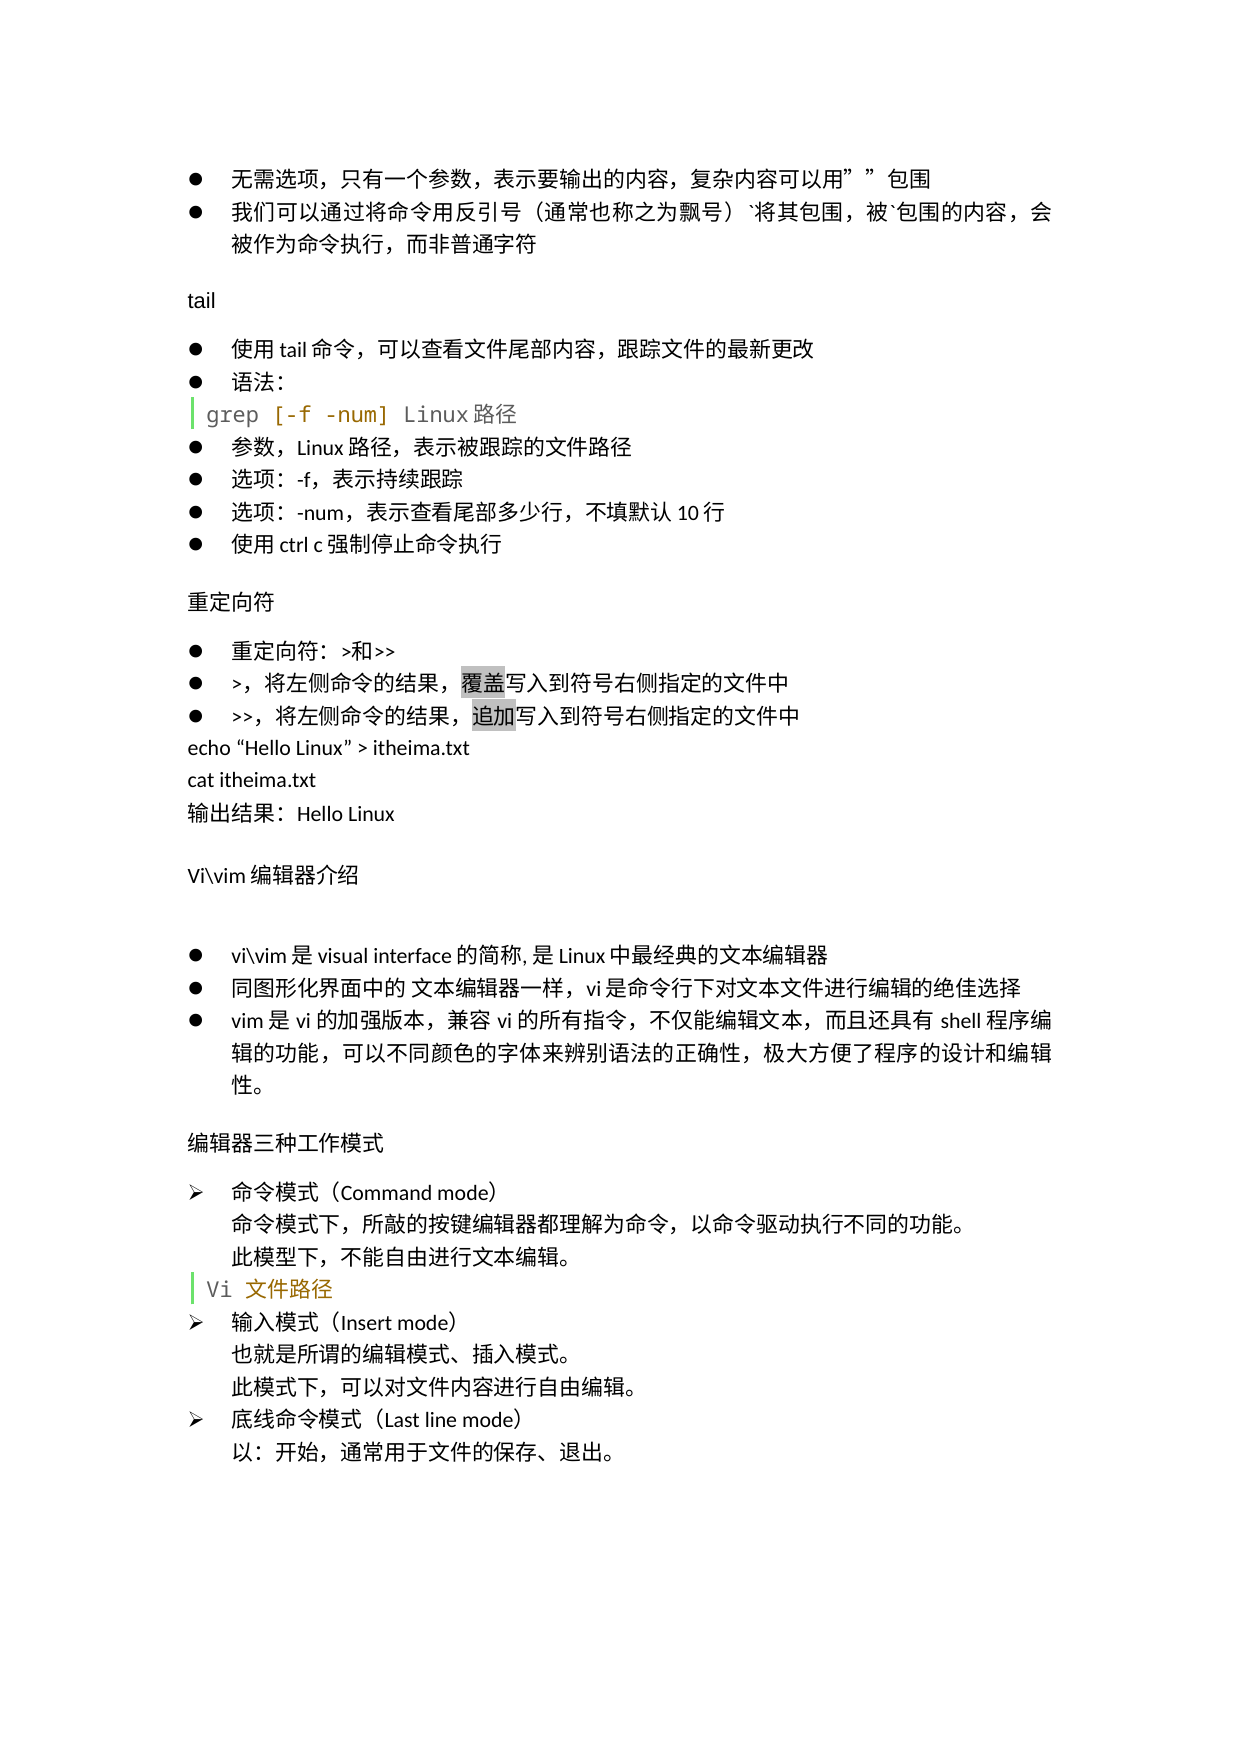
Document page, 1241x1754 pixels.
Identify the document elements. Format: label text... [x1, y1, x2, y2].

list 同图形化界面中的 文本编辑器一样，vi是命令行下对文本文件进行编辑的绝佳选择 [187, 970, 1053, 1003]
list cat itheima.txt [187, 763, 1053, 796]
list 也就是所谓的编辑模式、插入模式。 [187, 1337, 1053, 1369]
list 使用tail命令，可以查看文件尾部内容，跟踪文件的最新更改 [187, 332, 1053, 364]
list 命令模式（Command mode） [187, 1174, 1053, 1207]
list 无需选项，只有一个参数，表示要输出的内容，复杂内容可以用””包围 [187, 162, 1053, 194]
list 选项：-num，表示查看尾部多少行，不填默认10行 [187, 494, 1053, 527]
list 此模型下，不能自由进行文本编辑。 [187, 1239, 1053, 1272]
list 输出结果：Hello Linux [187, 796, 1053, 828]
list >，将左侧命令的结果，覆盖写入到符号右侧指定的文件中 [505, 666, 1053, 698]
list vim 是 vi 的加强版本，兼容 vi 的所有指令，不仅能编辑文本，而且还具有 shell 程序编辑的功能，可以不同颜色的字体来辨别语法的正确性，极大方便了程序的设计和编辑性。 [187, 1003, 1053, 1100]
list 此模式下，可以对文件内容进行自由编辑。 [187, 1369, 1053, 1402]
list 我们可以通过将命令用反引号（通常也称之为飘号）`将其包围，被`包围的内容，会被作为命令执行，而非普通字符 [187, 194, 1053, 259]
list 命令模式下，所敲的按键编辑器都理解为命令，以命令驱动执行不同的功能。 [187, 1207, 1053, 1239]
list vi\vim是visual interface的简称, 是Linux中最经典的文本编辑器 [187, 938, 1053, 970]
list 输入模式（Insert mode） [187, 1304, 1053, 1337]
list 以：开始，通常用于文件的保存、退出。 [187, 1434, 1053, 1467]
subtitle 编辑器三种工作模式 [187, 1125, 1053, 1158]
list Vi 文件路径 [194, 1272, 1053, 1304]
subtitle tail [187, 284, 1053, 317]
subtitle Vi\vim编辑器介绍 [187, 858, 1053, 890]
subtitle 重定向符 [187, 584, 1053, 617]
list 使用ctrl c强制停止命令执行 [187, 527, 1053, 559]
list >，将左侧命令的结果，覆盖写入到符号右侧指定的文件中 [187, 666, 461, 698]
list 语法： [187, 364, 1053, 397]
list 重定向符：>和>> [187, 633, 1053, 666]
list grep [-f -num] Linux路径 [194, 397, 1053, 429]
list 底线命令模式（Last line mode） [187, 1402, 1053, 1434]
list 参数，Linux路径，表示被跟踪的文件路径 [187, 429, 1053, 462]
list echo “Hello Linux” > itheima.txt [187, 731, 1053, 763]
list >>，将左侧命令的结果，追加写入到符号右侧指定的文件中 [187, 698, 1053, 731]
list 选项：-f，表示持续跟踪 [187, 462, 1053, 494]
